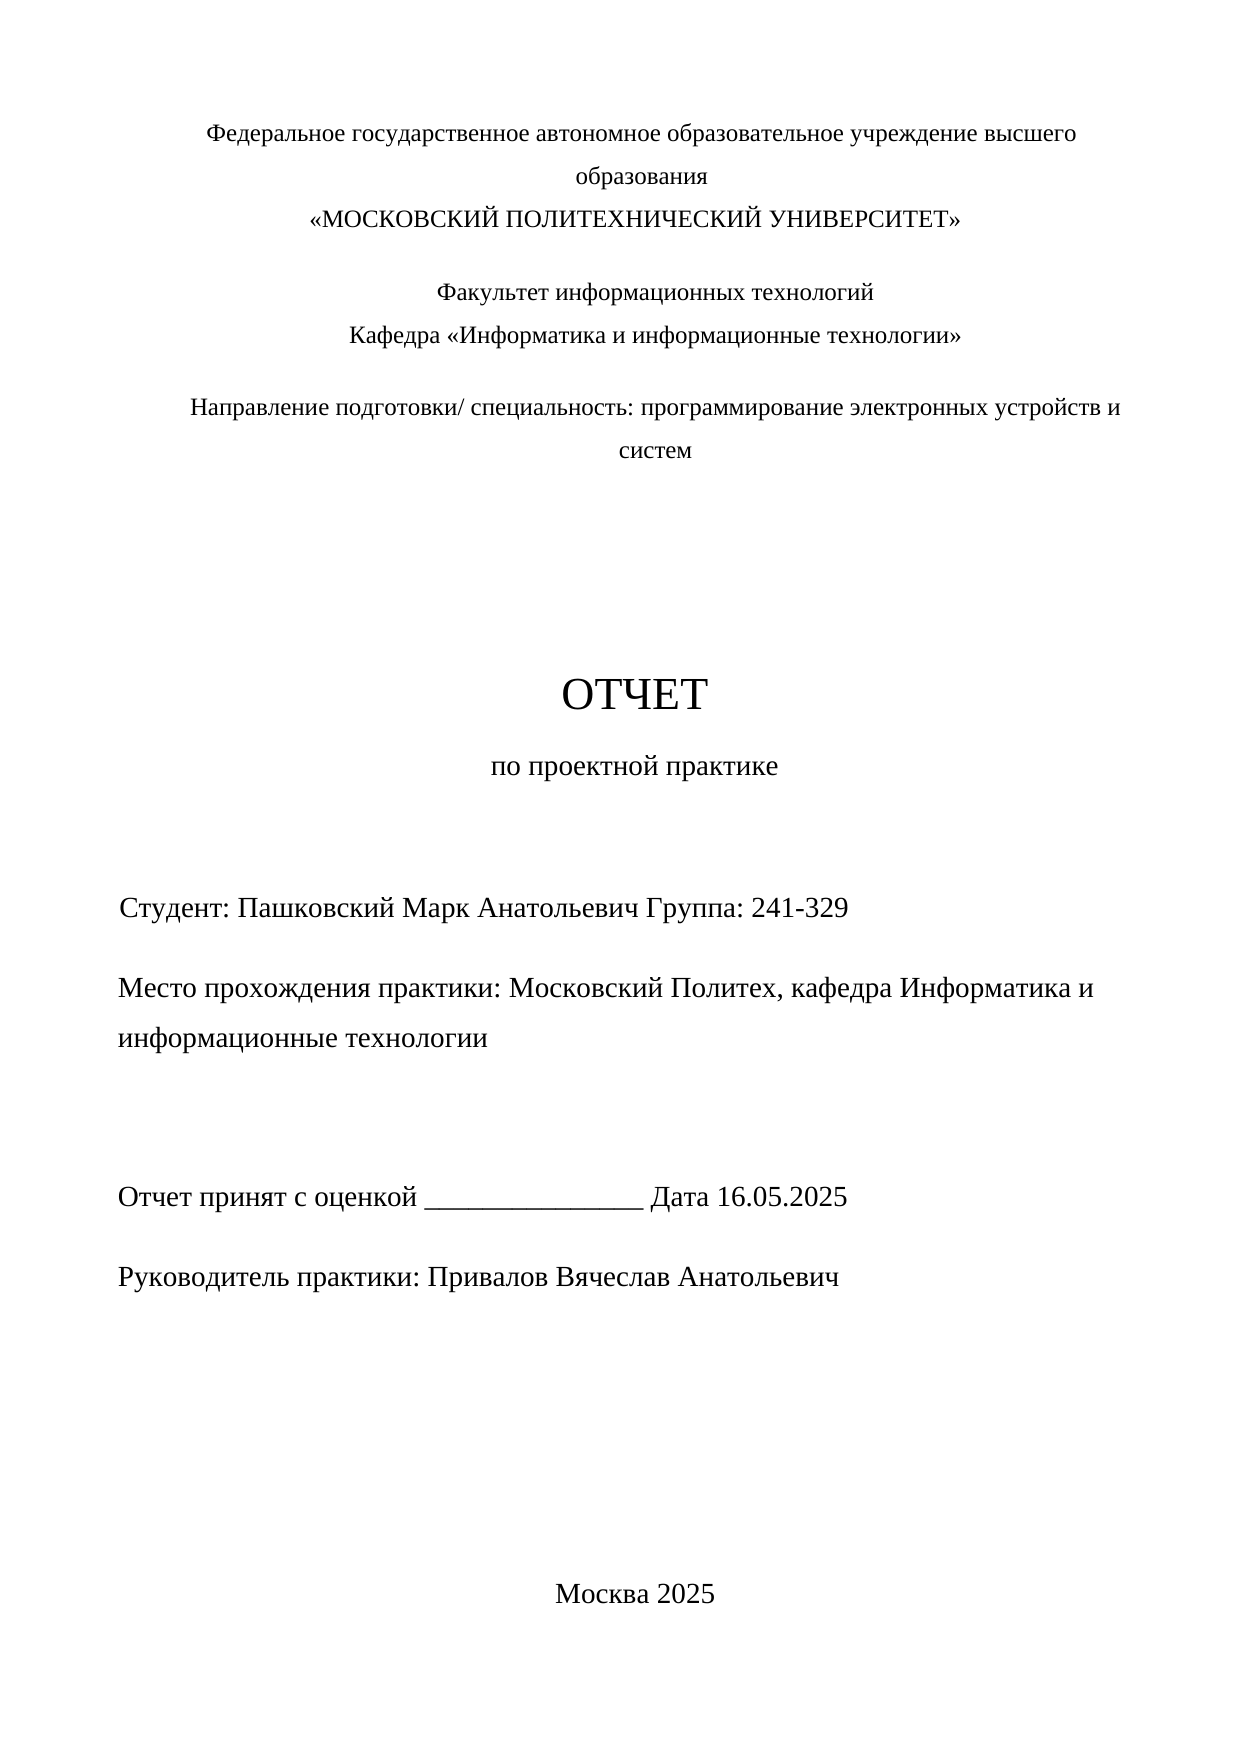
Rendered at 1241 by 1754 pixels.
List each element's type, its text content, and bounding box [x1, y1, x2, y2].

text Федеральное государственное автономное образовательное учреждение высшего образования [185, 118, 1098, 190]
text Отчет принят с оценкой _______________ Дата 16.05.2025 [118, 1179, 1145, 1213]
text по проектной практике [119, 748, 1150, 782]
text Руководитель практики: Привалов Вячеслав Анатольевич [118, 1259, 1145, 1292]
text ОТЧЕТ [119, 666, 1150, 719]
text Факультет информационных технологий Кафедра «Информатика и информационные технологии» [161, 277, 1150, 348]
text Место прохождения практики: Московский Политех, кафедра Информатика и информационные технологии [118, 970, 1152, 1054]
text Студент: Пашковский Марк Анатольевич Группа: 241-329 [119, 891, 1151, 924]
text Москва 2025 [119, 1577, 1151, 1610]
text «МОСКОВСКИЙ ПОЛИТЕХНИЧЕСКИЙ УНИВЕРСИТЕТ» [185, 204, 1085, 233]
text Направление подготовки/ специальность: программирование электронных устройств и систем [161, 392, 1150, 464]
